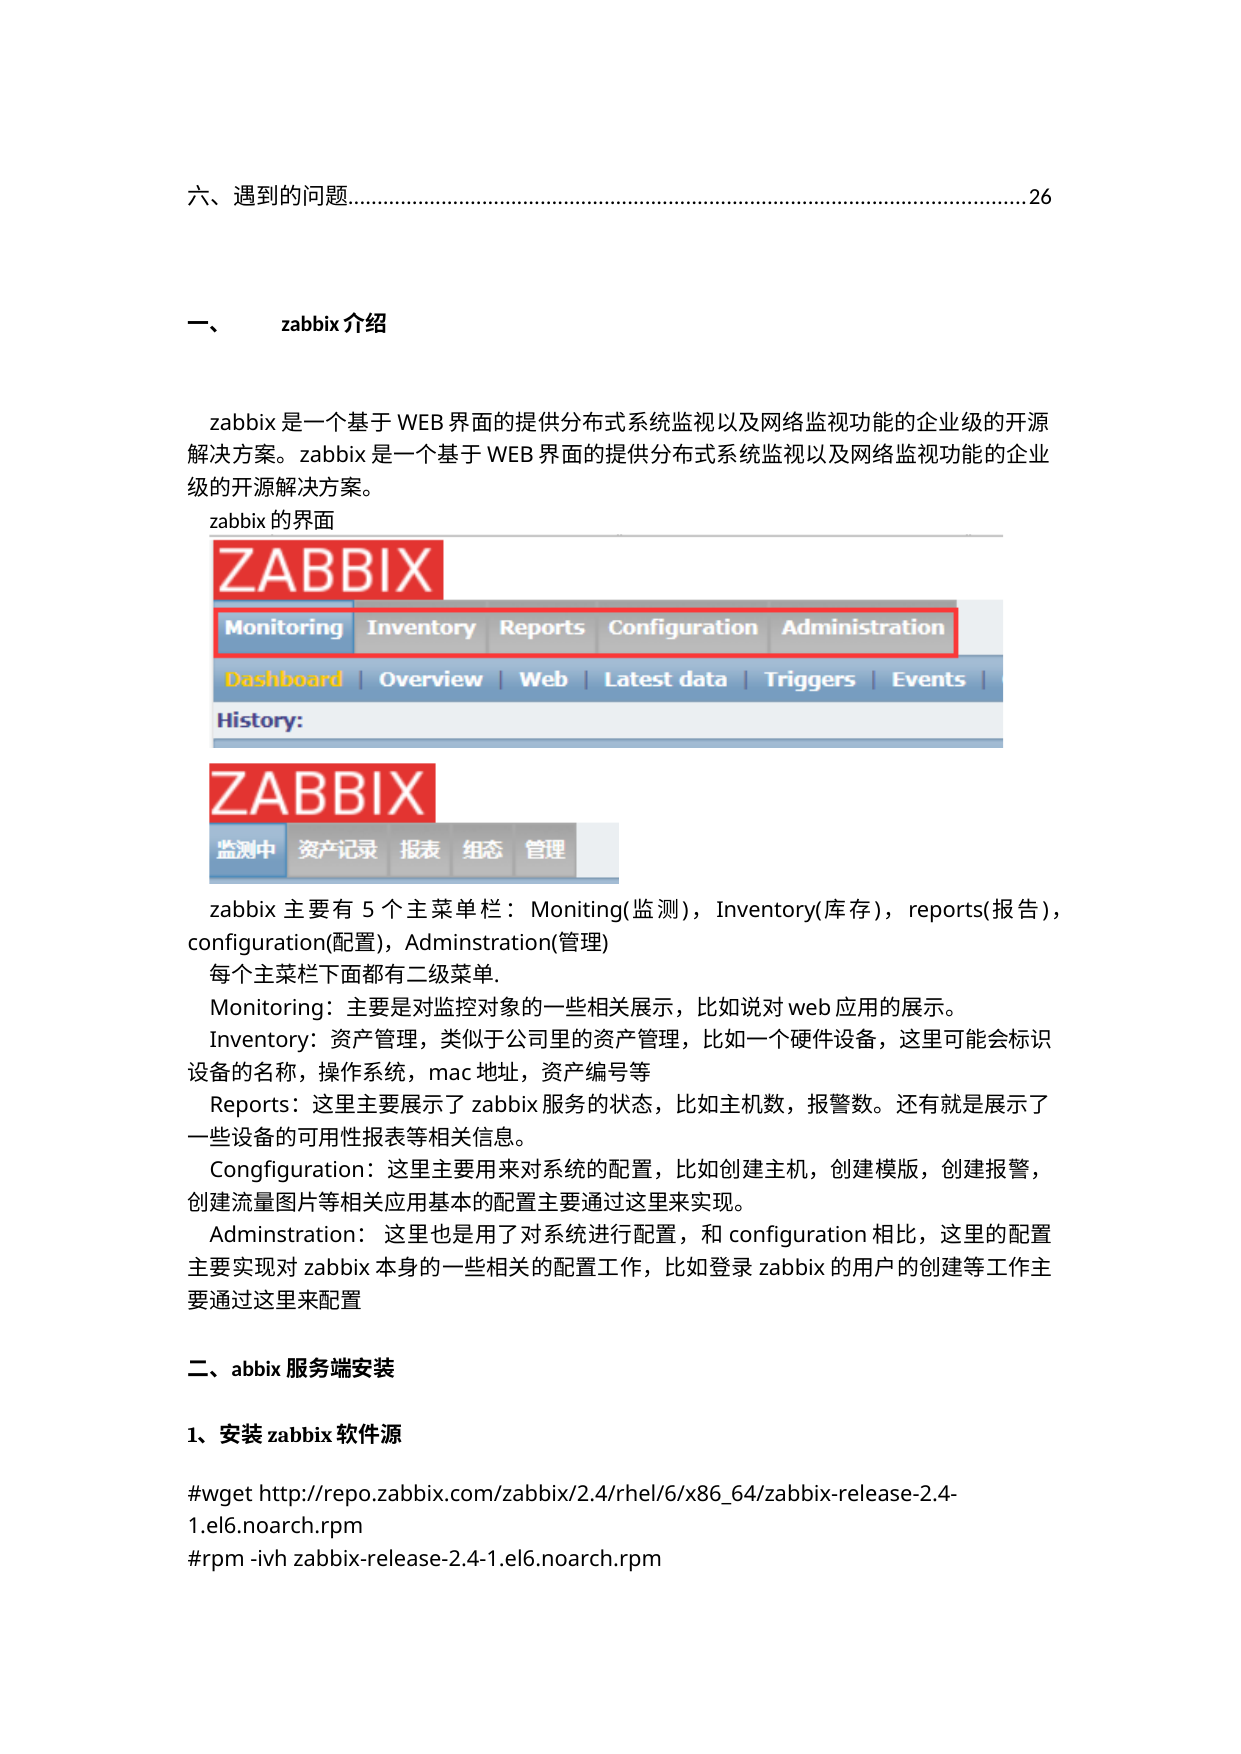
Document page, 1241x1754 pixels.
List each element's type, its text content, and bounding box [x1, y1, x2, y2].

text zabbix是一个基于WEB界面的提供分布式系统监视以及网络监视功能的企业级的开源解决方案。zabbix是一个基于WEB界面的提供分布式系统监视以及网络监视功能的企业级的开源解决方案。 [187, 405, 1053, 502]
text Monitoring：主要是对监控对象的一些相关展示，比如说对web应用的展示。 [187, 990, 1053, 1022]
text 六、遇到的问题 26 [187, 162, 1053, 227]
text Congfiguration：这里主要用来对系统的配置，比如创建主机，创建模版，创建报警，创建流量图片等相关应用基本的配置主要通过这里来实现。 [187, 1152, 1053, 1217]
text Inventory：资产管理，类似于公司里的资产管理，比如一个硬件设备，这里可能会标识设备的名称，操作系统，mac地址，资产编号等 [187, 1022, 1053, 1087]
text Reports：这里主要展示了zabbix服务的状态，比如主机数，报警数。还有就是展示了一些设备的可用性报表等相关信息。 [187, 1087, 1053, 1152]
text #rpm -ivh zabbix-release-2.4-1.el6.noarch.rpm [187, 1542, 1053, 1574]
text zabbix主要有5个主菜单栏：Moniting(监测)，Inventory(库存)，reports(报告)，configuration(配置)，Adminstration(管理) [187, 892, 1053, 957]
text zabbix的界面 [187, 502, 1053, 535]
subtitle 二、abbix 服务端安装 [187, 1350, 1053, 1383]
text 每个主菜栏下面都有二级菜单. [187, 957, 1053, 990]
picture [209, 762, 619, 884]
text Adminstration： 这里也是用了对系统进行配置，和configuration相比，这里的配置主要实现对zabbix本身的一些相关的配置工作，比如登录zabbix的用户的创建等工作主要通过这里来配置 [187, 1217, 1053, 1315]
picture [209, 534, 1004, 748]
subtitle zabbix介绍 [187, 305, 1053, 338]
text #wget http://repo.zabbix.com/zabbix/2.4/rhel/6/x86_64/zabbix-release-2.4-1.el6.noarch.rpm [187, 1477, 1053, 1542]
subtitle 1、安装zabbix软件源 [187, 1417, 1053, 1449]
